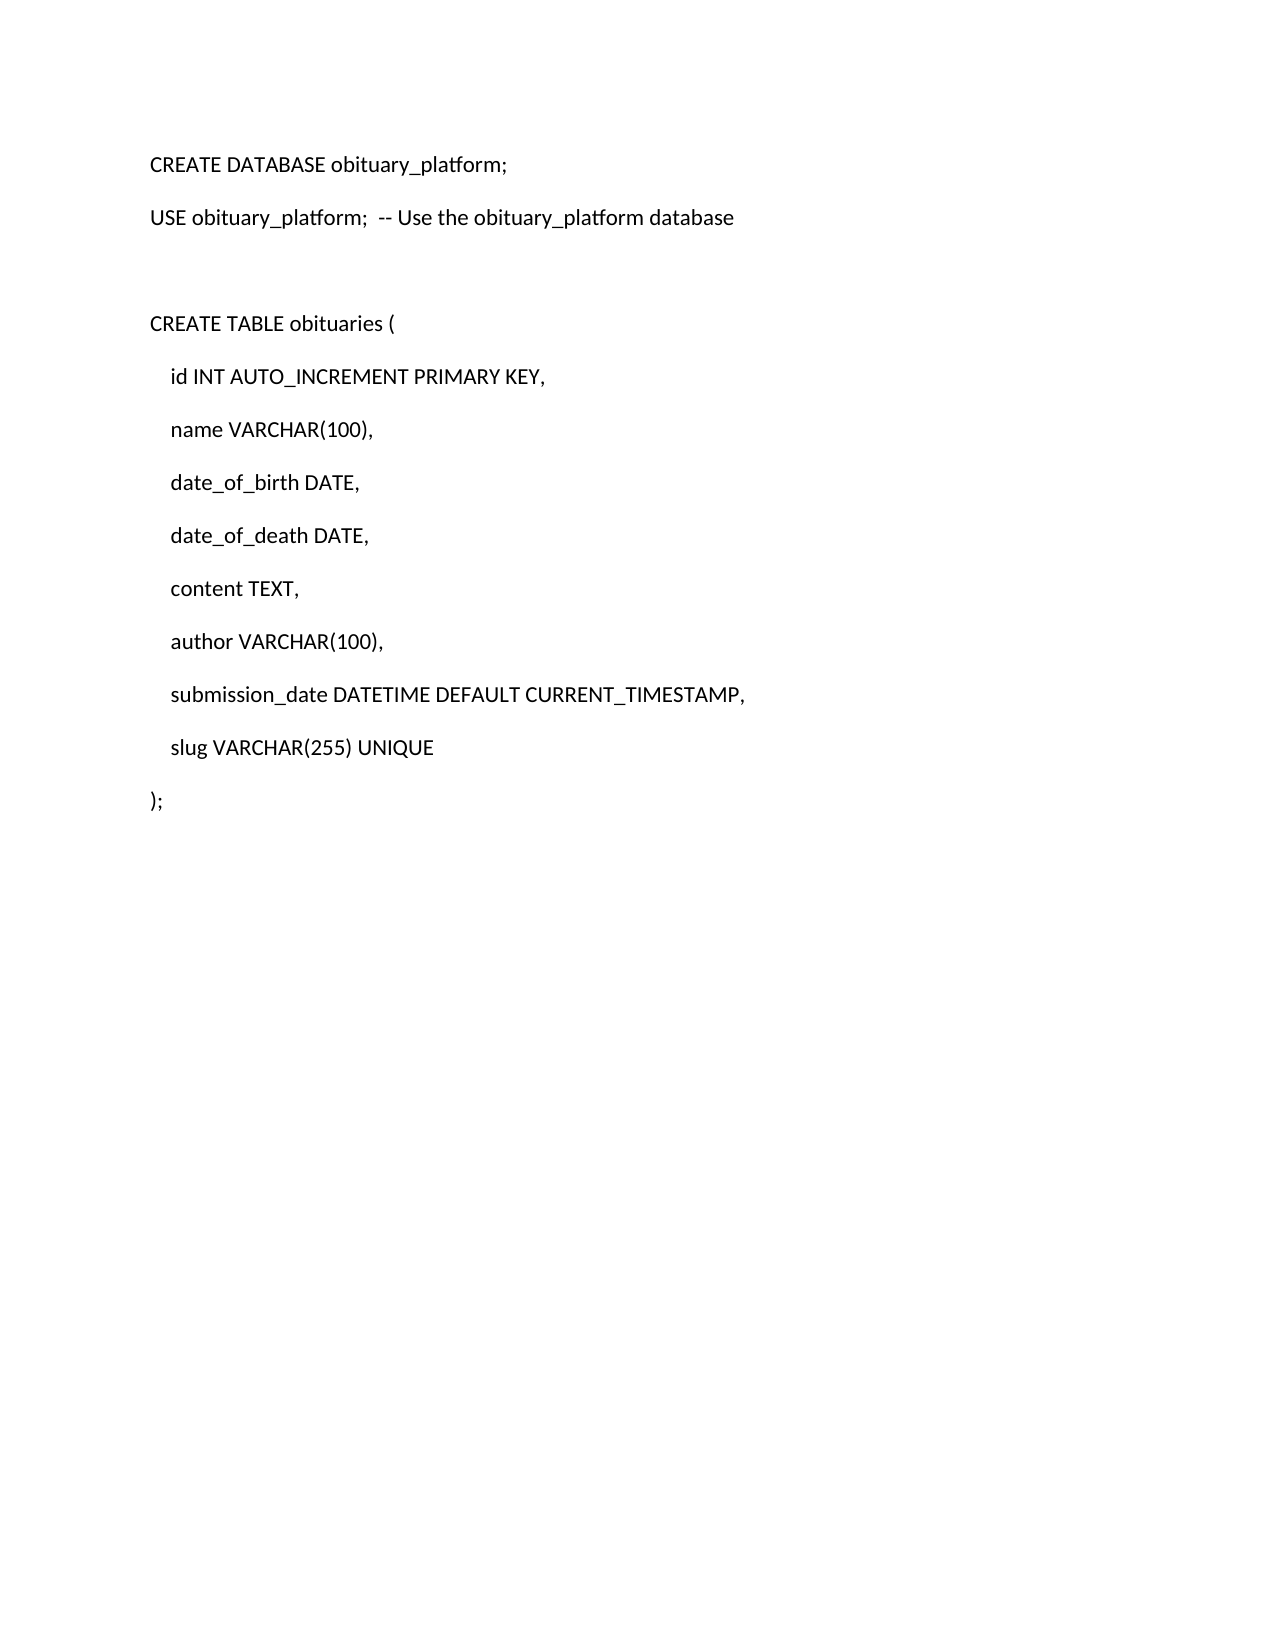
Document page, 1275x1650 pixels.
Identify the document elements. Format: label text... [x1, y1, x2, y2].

text date_of_birth DATE, [150, 468, 1125, 496]
text submission_date DATETIME DEFAULT CURRENT_TIMESTAMP, [150, 680, 1125, 708]
text CREATE DATABASE obituary_platform; [150, 150, 1125, 178]
text slug VARCHAR(255) UNIQUE [150, 733, 1125, 761]
text ); [150, 786, 1125, 814]
text id INT AUTO_INCREMENT PRIMARY KEY, [150, 362, 1125, 390]
text content TEXT, [150, 574, 1125, 602]
text CREATE TABLE obituaries ( [150, 309, 1125, 337]
text author VARCHAR(100), [150, 627, 1125, 655]
text USE obituary_platform; -- Use the obituary_platform database [150, 203, 1125, 231]
text name VARCHAR(100), [150, 415, 1125, 443]
text date_of_death DATE, [150, 521, 1125, 549]
